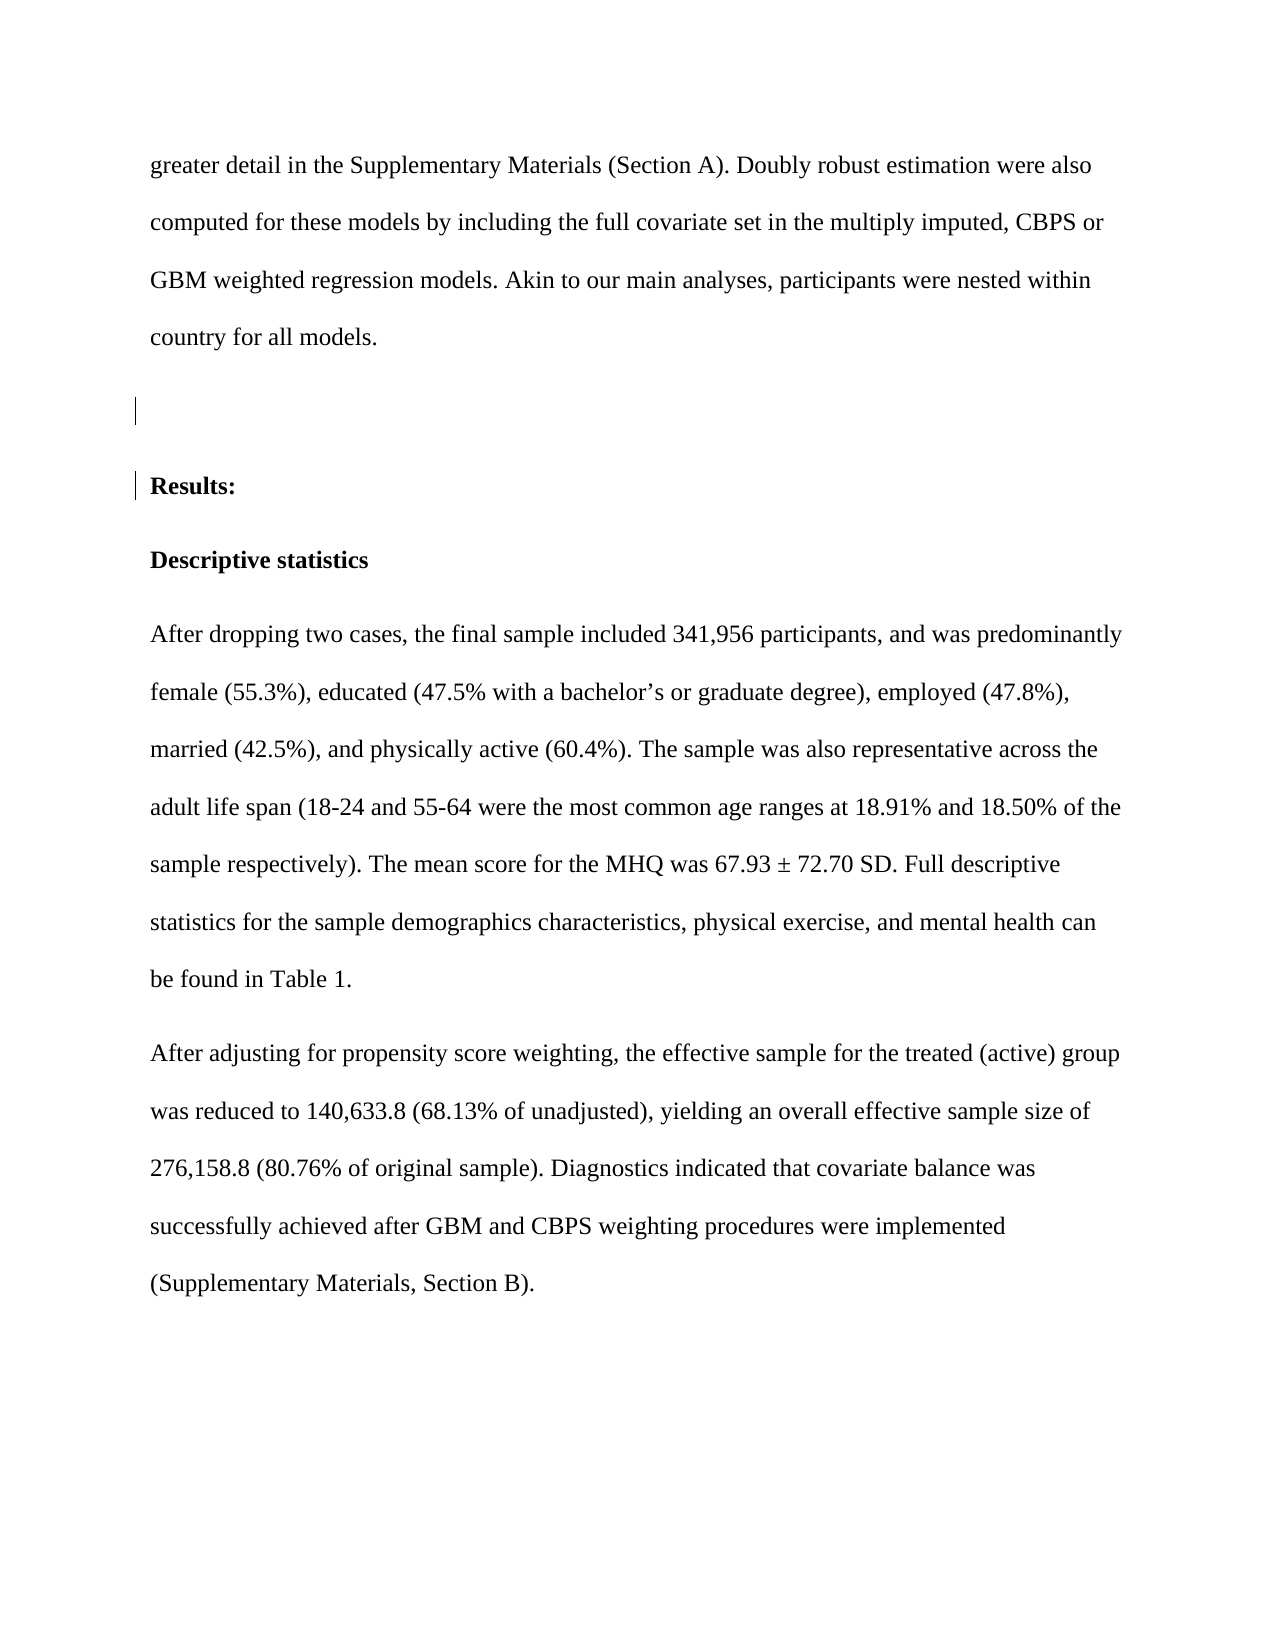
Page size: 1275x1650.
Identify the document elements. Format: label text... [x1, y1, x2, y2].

text After dropping two cases, the final sample included 341,956 participants, and was predominantly female (55.3%), educated (47.5% with a bachelor’s or graduate degree), employed (47.8%), married (42.5%), and physically active (60.4%). The sample was also representative across the adult life span (18-24 and 55-64 were the most common age ranges at 18.91% and 18.50% of the sample respectively). The mean score for the MHQ was 67.93 ± 72.70 SD. Full descriptive statistics for the sample demographics characteristics, physical exercise, and mental health can be found in Table 1. [150, 619, 1125, 993]
text Descriptive statistics [150, 545, 1125, 574]
text After adjusting for propensity score weighting, the effective sample for the treated (active) group was reduced to 140,633.8 (68.13% of unadjusted), yielding an overall effective sample size of 276,158.8 (80.76% of original sample). Diagnostics indicated that covariate balance was successfully achieved after GBM and CBPS weighting procedures were implemented (Supplementary Materials, Section B). [150, 1038, 1125, 1297]
text Results: [150, 471, 1125, 499]
